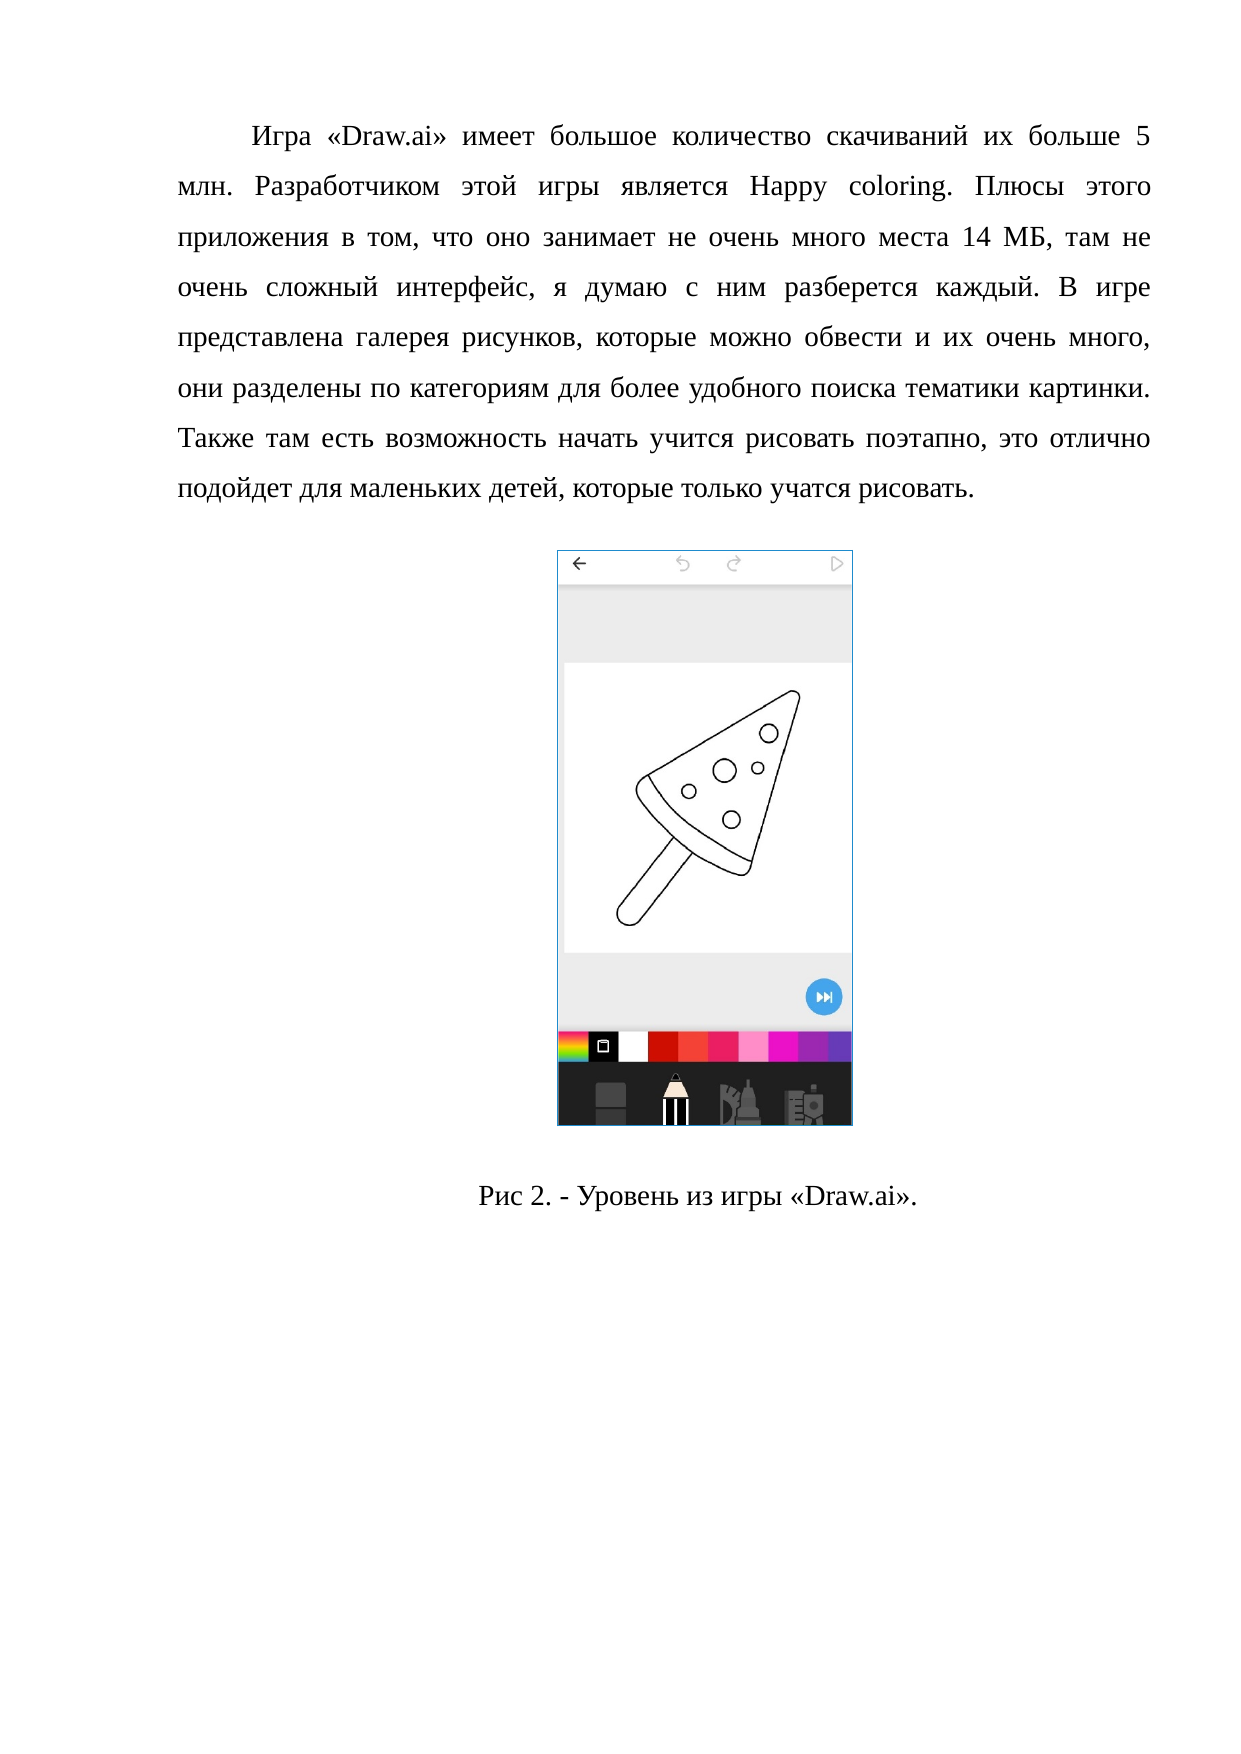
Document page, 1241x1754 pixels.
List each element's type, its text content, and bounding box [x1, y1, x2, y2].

text Рис 2. - Уровень из игры «Draw.ai». [177, 1178, 1152, 1212]
text Игра «Draw.ai» имеет большое количество скачиваний их больше 5 млн. Разработчиком этой игры является Happy coloring. Плюсы этого приложения в том, что оно занимает не очень много места 14 МБ, там не очень сложный интерфейс, я думаю с ним разберется каждый. В игре представлена галерея рисунков, которые можно обвести и их очень много, они разделены по категориям для более удобного поиска тематики картинки. Также там есть возможность начать учится рисовать поэтапно, это отлично подойдет для маленьких детей, которые только учатся рисовать. [177, 118, 1152, 504]
picture [558, 551, 852, 1125]
